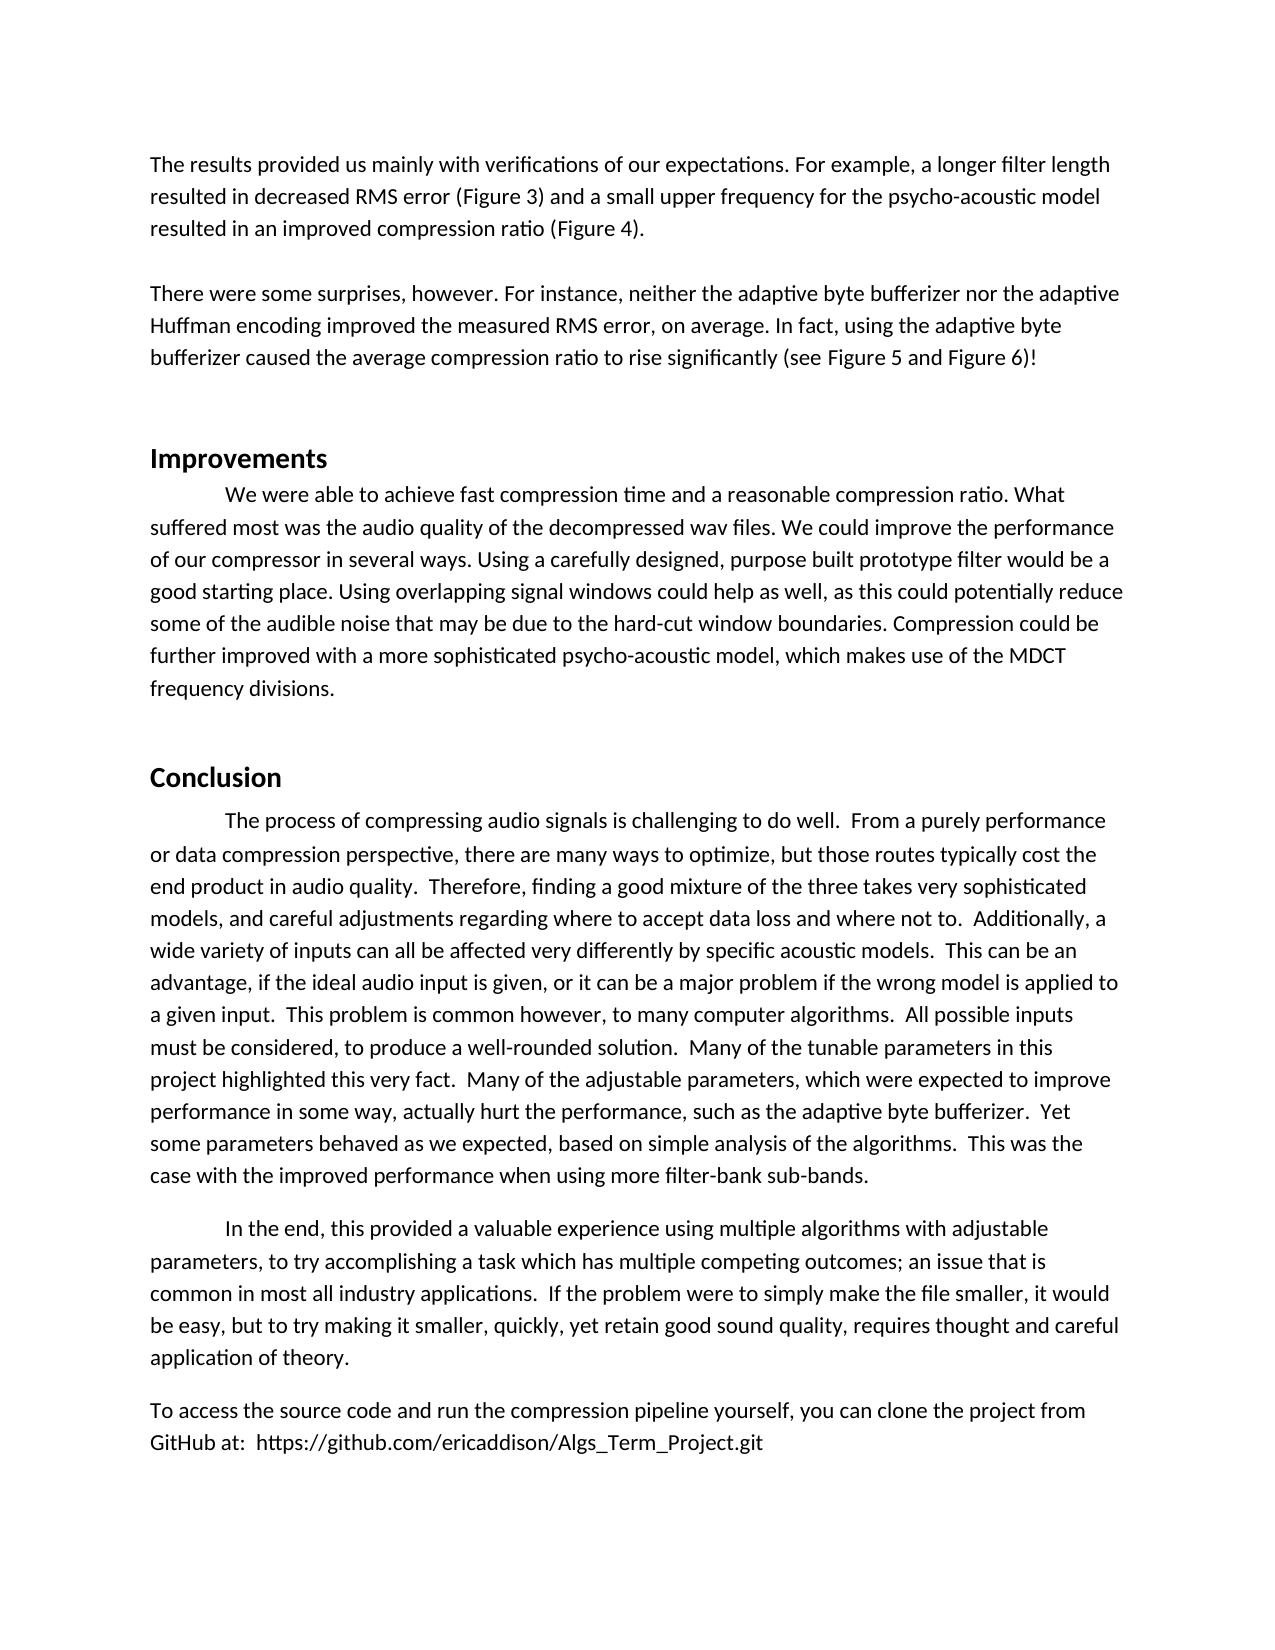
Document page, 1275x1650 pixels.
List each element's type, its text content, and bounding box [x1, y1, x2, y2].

text Improvements [150, 440, 1125, 475]
text To access the source code and run the compression pipeline yourself, you can clone the project from GitHub at: https://github.com/ericaddison/Algs_Term_Project.git [150, 1396, 1125, 1457]
text Conclusion The process of compressing audio signals is challenging to do well. From a purely performance or data compression perspective, there are many ways to optimize, but those routes typically cost the end product in audio quality. Therefore, finding a good mixture of the three takes very sophisticated models, and careful adjustments regarding where to accept data loss and where not to. Additionally, a wide variety of inputs can all be affected very differently by specific acoustic models. This can be an advantage, if the ideal audio input is given, or it can be a major problem if the wrong model is applied to a given input. This problem is common however, to many computer algorithms. All possible inputs must be considered, to produce a well-rounded solution. Many of the tunable parameters in this project highlighted this very fact. Many of the adjustable parameters, which were expected to improve performance in some way, actually hurt the performance, such as the adaptive byte bufferizer. Yet some parameters behaved as we expected, based on simple analysis of the algorithms. This was the case with the improved performance when using more filter-bank sub-bands. [150, 759, 1125, 1189]
text There were some surprises, however. For instance, neither the adaptive byte bufferizer nor the adaptive Huffman encoding improved the measured RMS error, on average. In fact, using the adaptive byte bufferizer caused the average compression ratio to rise significantly (see Figure 5 and Figure 6)! [150, 279, 1125, 371]
text In the end, this provided a valuable experience using multiple algorithms with adjustable parameters, to try accomplishing a task which has multiple competing outcomes; an issue that is common in most all industry applications. If the problem were to simply make the file smaller, it would be easy, but to try making it smaller, quickly, yet retain good sound quality, requires thought and careful application of theory. [150, 1214, 1125, 1371]
text We were able to achieve fast compression time and a reasonable compression ratio. What suffered most was the audio quality of the decompressed wav files. We could improve the performance of our compressor in several ways. Using a carefully designed, purpose built prototype filter would be a good starting place. Using overlapping signal windows could help as well, as this could potentially reduce some of the audible noise that may be due to the hard-cut window boundaries. Compression could be further improved with a more sophisticated psycho-acoustic model, which makes use of the MDCT frequency divisions. [150, 481, 1125, 702]
